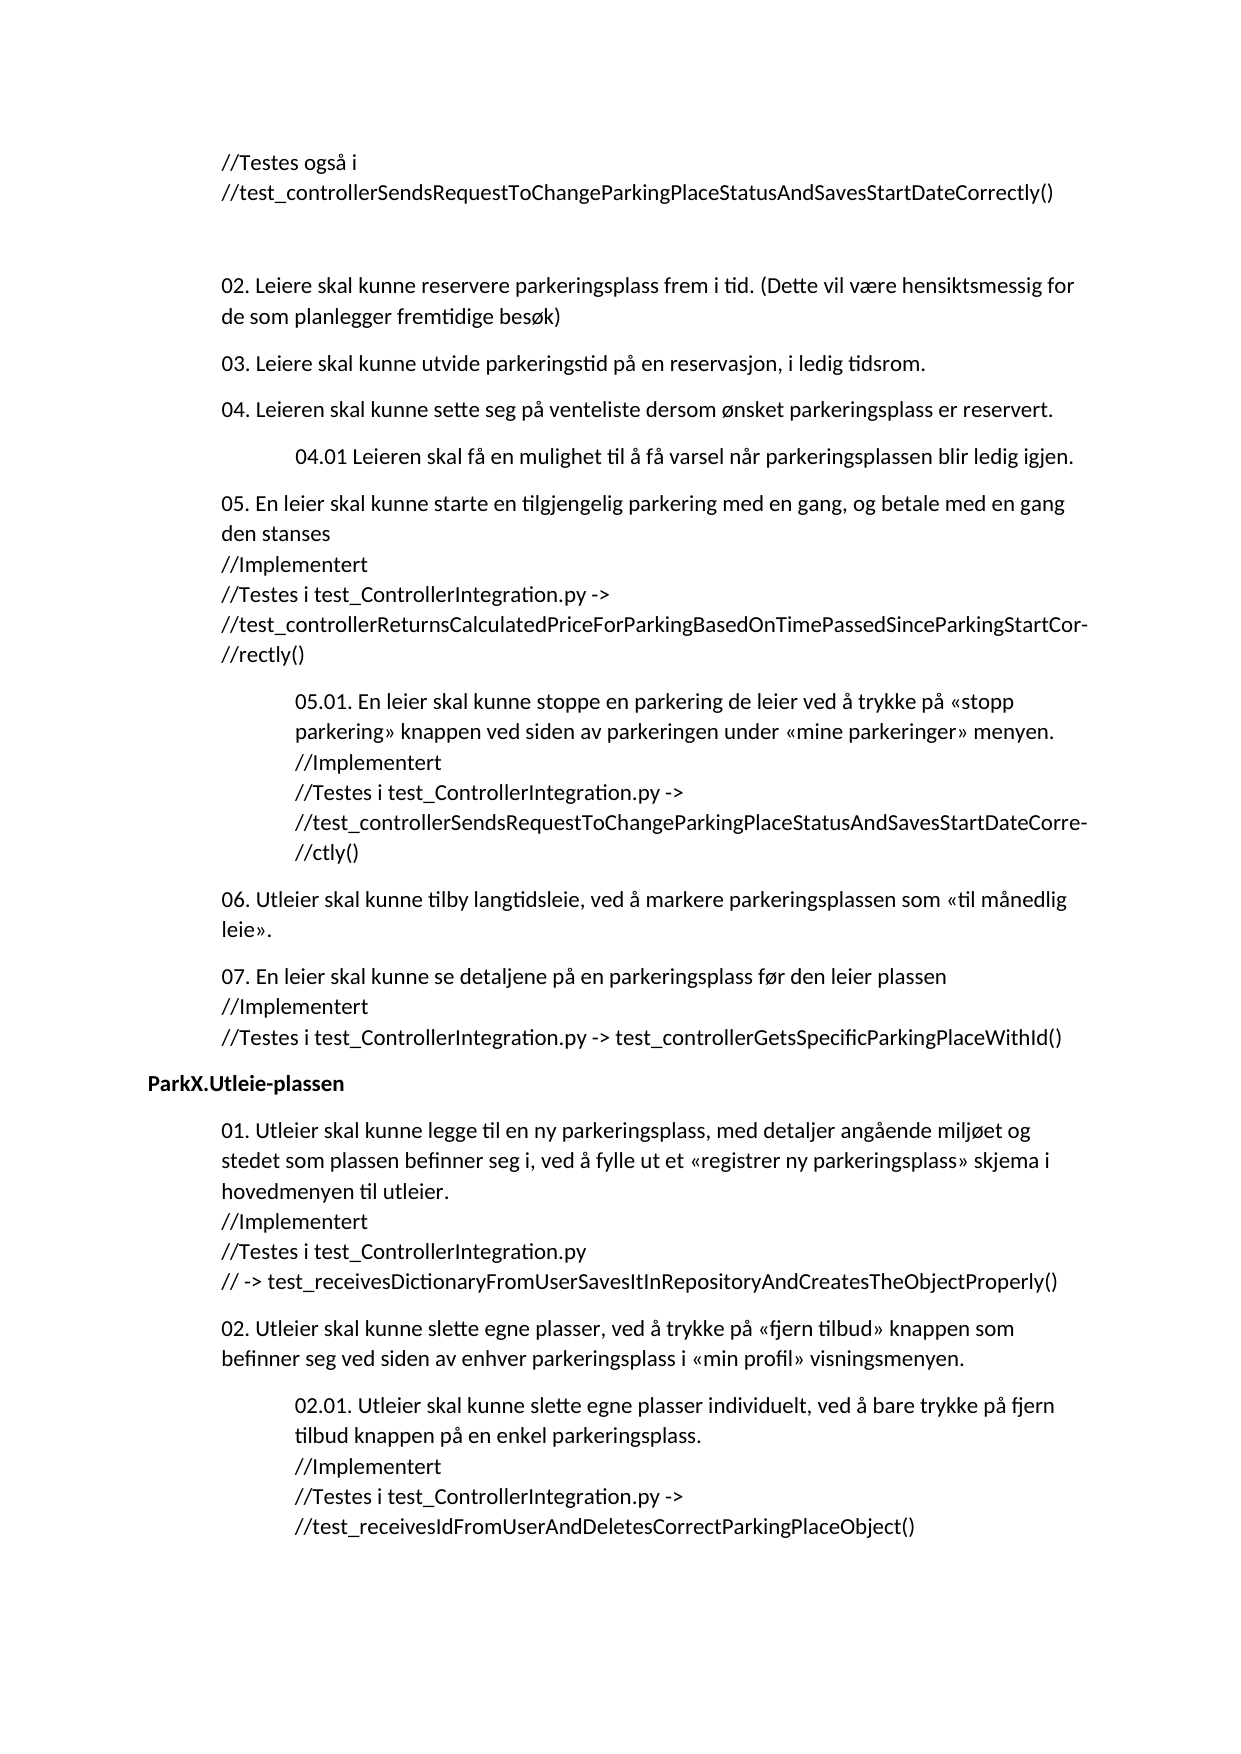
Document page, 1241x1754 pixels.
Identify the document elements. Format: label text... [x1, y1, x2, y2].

text 02. Utleier skal kunne slette egne plasser, ved å trykke på «fjern tilbud» knappen som befinner seg ved siden av enhver parkeringsplass i «min profil» visningsmenyen. [221, 1314, 1093, 1372]
text 06. Utleier skal kunne tilby langtidsleie, ved å markere parkeringsplassen som «til månedlig leie». [221, 885, 1093, 943]
text 03. Leiere skal kunne utvide parkeringstid på en reservasjon, i ledig tidsrom. [148, 349, 1093, 377]
text 05.01. En leier skal kunne stoppe en parkering de leier ved å trykke på «stopp parkering» knappen ved siden av parkeringen under «mine parkeringer» menyen. //Implementert //Testes i test_ControllerIntegration.py -> //test_controllerSendsRequestToChangeParkingPlaceStatusAndSavesStartDateCorre-//ctly() [295, 687, 1093, 866]
text 07. En leier skal kunne se detaljene på en parkeringsplass før den leier plassen //Implementert //Testes i test_ControllerIntegration.py -> test_controllerGetsSpecificParkingPlaceWithId() [221, 962, 1093, 1051]
text 02. Leiere skal kunne reservere parkeringsplass frem i tid. (Dette vil være hensiktsmessig for de som planlegger fremtidige besøk) [221, 272, 1093, 330]
text ParkX.Utleie-plassen [148, 1069, 1093, 1097]
text 02.01. Utleier skal kunne slette egne plasser individuelt, ved å bare trykke på fjern tilbud knappen på en enkel parkeringsplass. //Implementert //Testes i test_ControllerIntegration.py -> //test_receivesIdFromUserAndDeletesCorrectParkingPlaceObject() [294, 1391, 1093, 1540]
text 05. En leier skal kunne starte en tilgjengelig parkering med en gang, og betale med en gang den stanses //Implementert //Testes i test_ControllerIntegration.py -> //test_controllerReturnsCalculatedPriceForParkingBasedOnTimePassedSinceParkingStartCor-//rectly() [221, 489, 1093, 668]
text 04. Leieren skal kunne sette seg på venteliste dersom ønsket parkeringsplass er reservert. [148, 396, 1093, 423]
text 01. Utleier skal kunne legge til en ny parkeringsplass, med detaljer angående miljøet og stedet som plassen befinner seg i, ved å fylle ut et «registrer ny parkeringsplass» skjema i hovedmenyen til utleier. //Implementert //Testes i test_ControllerIntegration.py // -> test_receivesDictionaryFromUserSavesItInRepositoryAndCreatesTheObjectProperly() [221, 1116, 1093, 1295]
text 04.01 Leieren skal få en mulighet til å få varsel når parkeringsplassen blir ledig igjen. [148, 442, 1093, 470]
